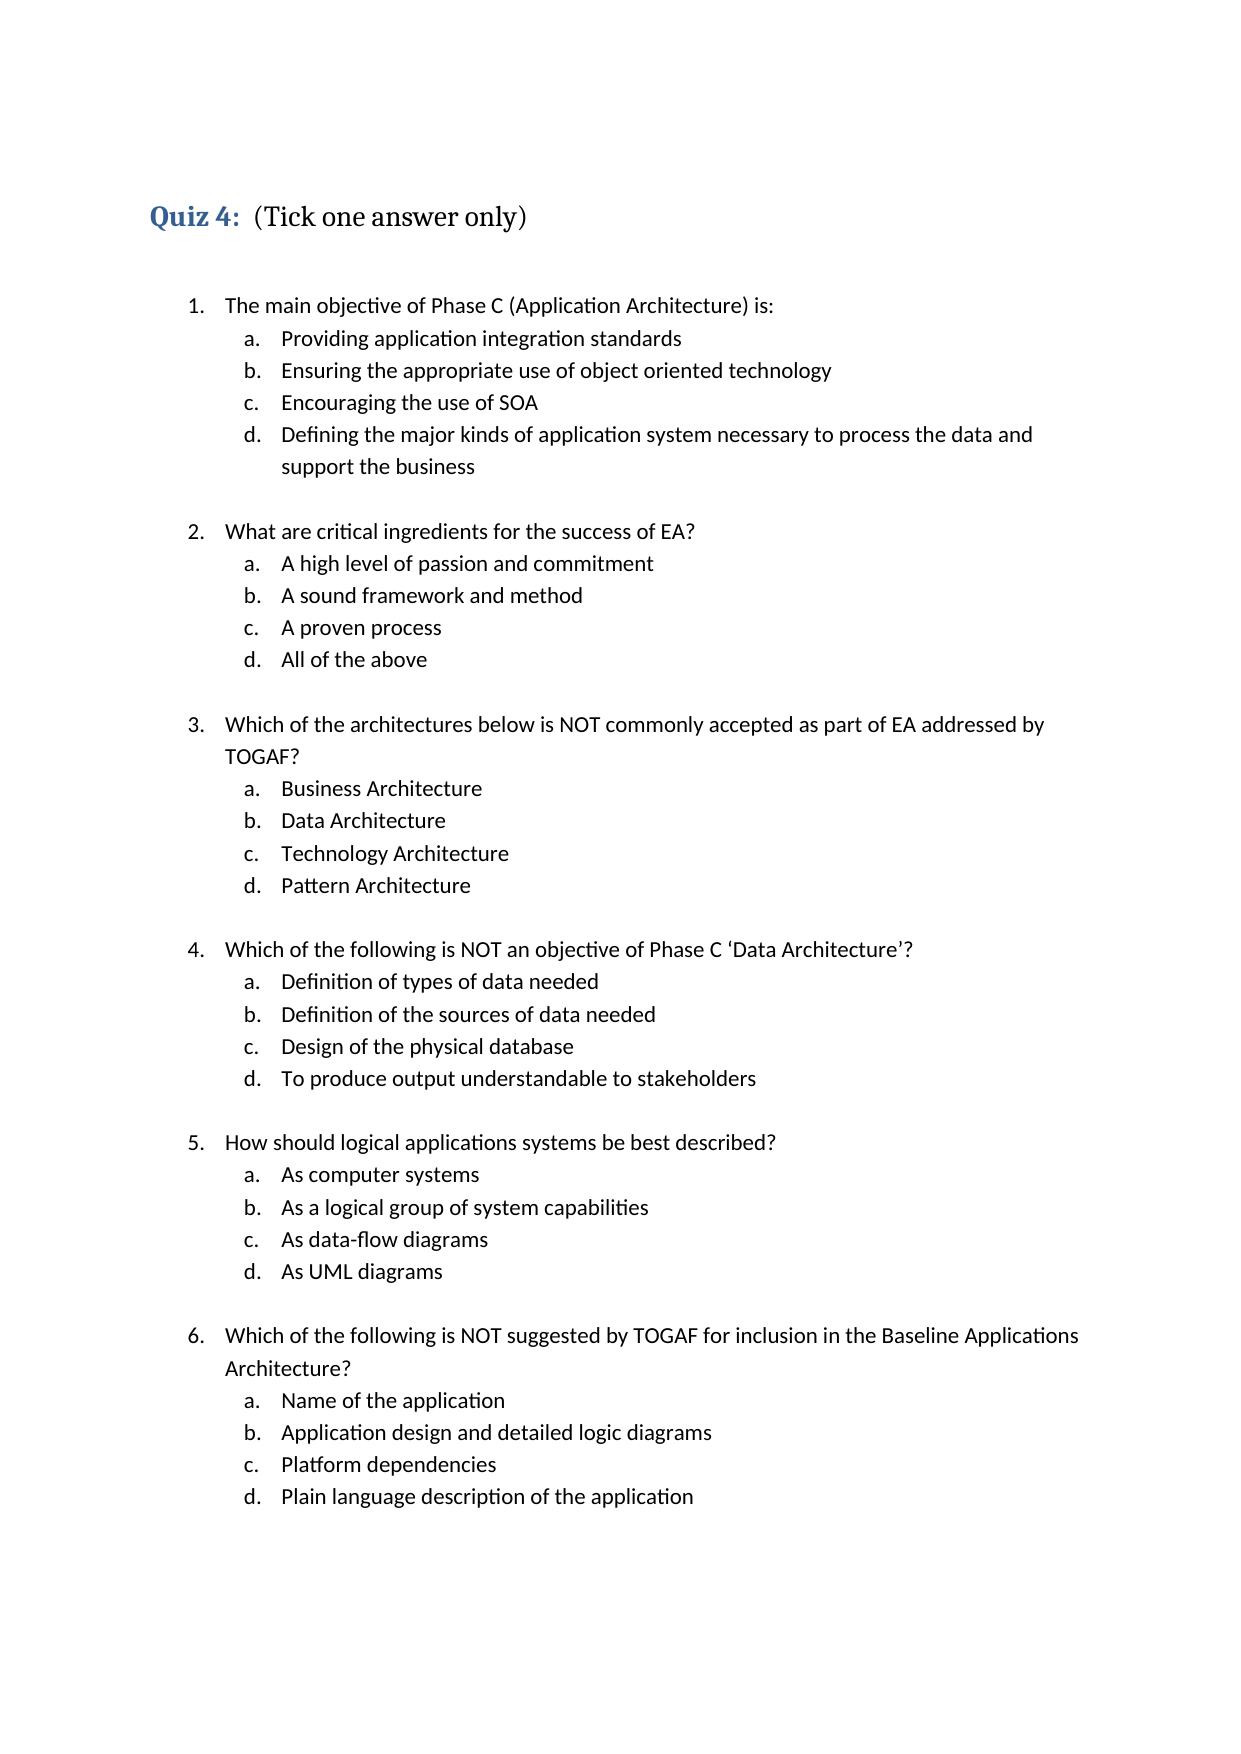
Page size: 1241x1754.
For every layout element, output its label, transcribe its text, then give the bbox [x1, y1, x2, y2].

list Plain language description of the application [244, 1482, 1090, 1511]
list All of the above [244, 646, 1090, 674]
list A high level of passion and commitment [244, 549, 1090, 577]
list Definition of the sources of data needed [244, 1000, 1090, 1028]
list Platform dependencies [244, 1450, 1090, 1478]
list A sound framework and method [244, 581, 1090, 609]
list Pattern Architecture [244, 871, 1090, 899]
list Business Architecture [244, 774, 1090, 802]
list As data-flow diagrams [244, 1225, 1090, 1253]
list As computer systems [244, 1161, 1090, 1189]
list Which of the following is NOT an objective of Phase C ‘Data Architecture’? [187, 935, 1090, 963]
list As UML diagrams [244, 1257, 1090, 1285]
list Application design and detailed logic diagrams [244, 1418, 1090, 1446]
subtitle Quiz 4: (Tick one answer only) [150, 200, 1090, 233]
list Name of the application [244, 1386, 1090, 1414]
list As a logical group of system capabilities [244, 1193, 1090, 1221]
list Definition of types of data needed [244, 967, 1090, 996]
list What are critical ingredients for the success of EA? [187, 517, 1090, 545]
list Defining the major kinds of application system necessary to process the data and support the business [244, 420, 1090, 481]
list Ensuring the appropriate use of object oriented technology [244, 356, 1090, 384]
list Technology Architecture [244, 839, 1090, 867]
list To produce output understandable to stakeholders [244, 1064, 1090, 1092]
list The main objective of Phase C (Application Architecture) is: [187, 292, 1090, 319]
list Which of the following is NOT suggested by TOGAF for inclusion in the Baseline Applications Architecture? [187, 1322, 1090, 1382]
list Data Architecture [244, 807, 1090, 834]
list Which of the architectures below is NOT commonly accepted as part of EA addressed by TOGAF? [187, 710, 1090, 770]
list Encouraging the use of SOA [244, 388, 1090, 416]
list How should logical applications systems be best described? [187, 1128, 1090, 1156]
list Providing application integration standards [244, 324, 1090, 352]
list Design of the physical database [244, 1032, 1090, 1060]
list A proven process [244, 613, 1090, 641]
